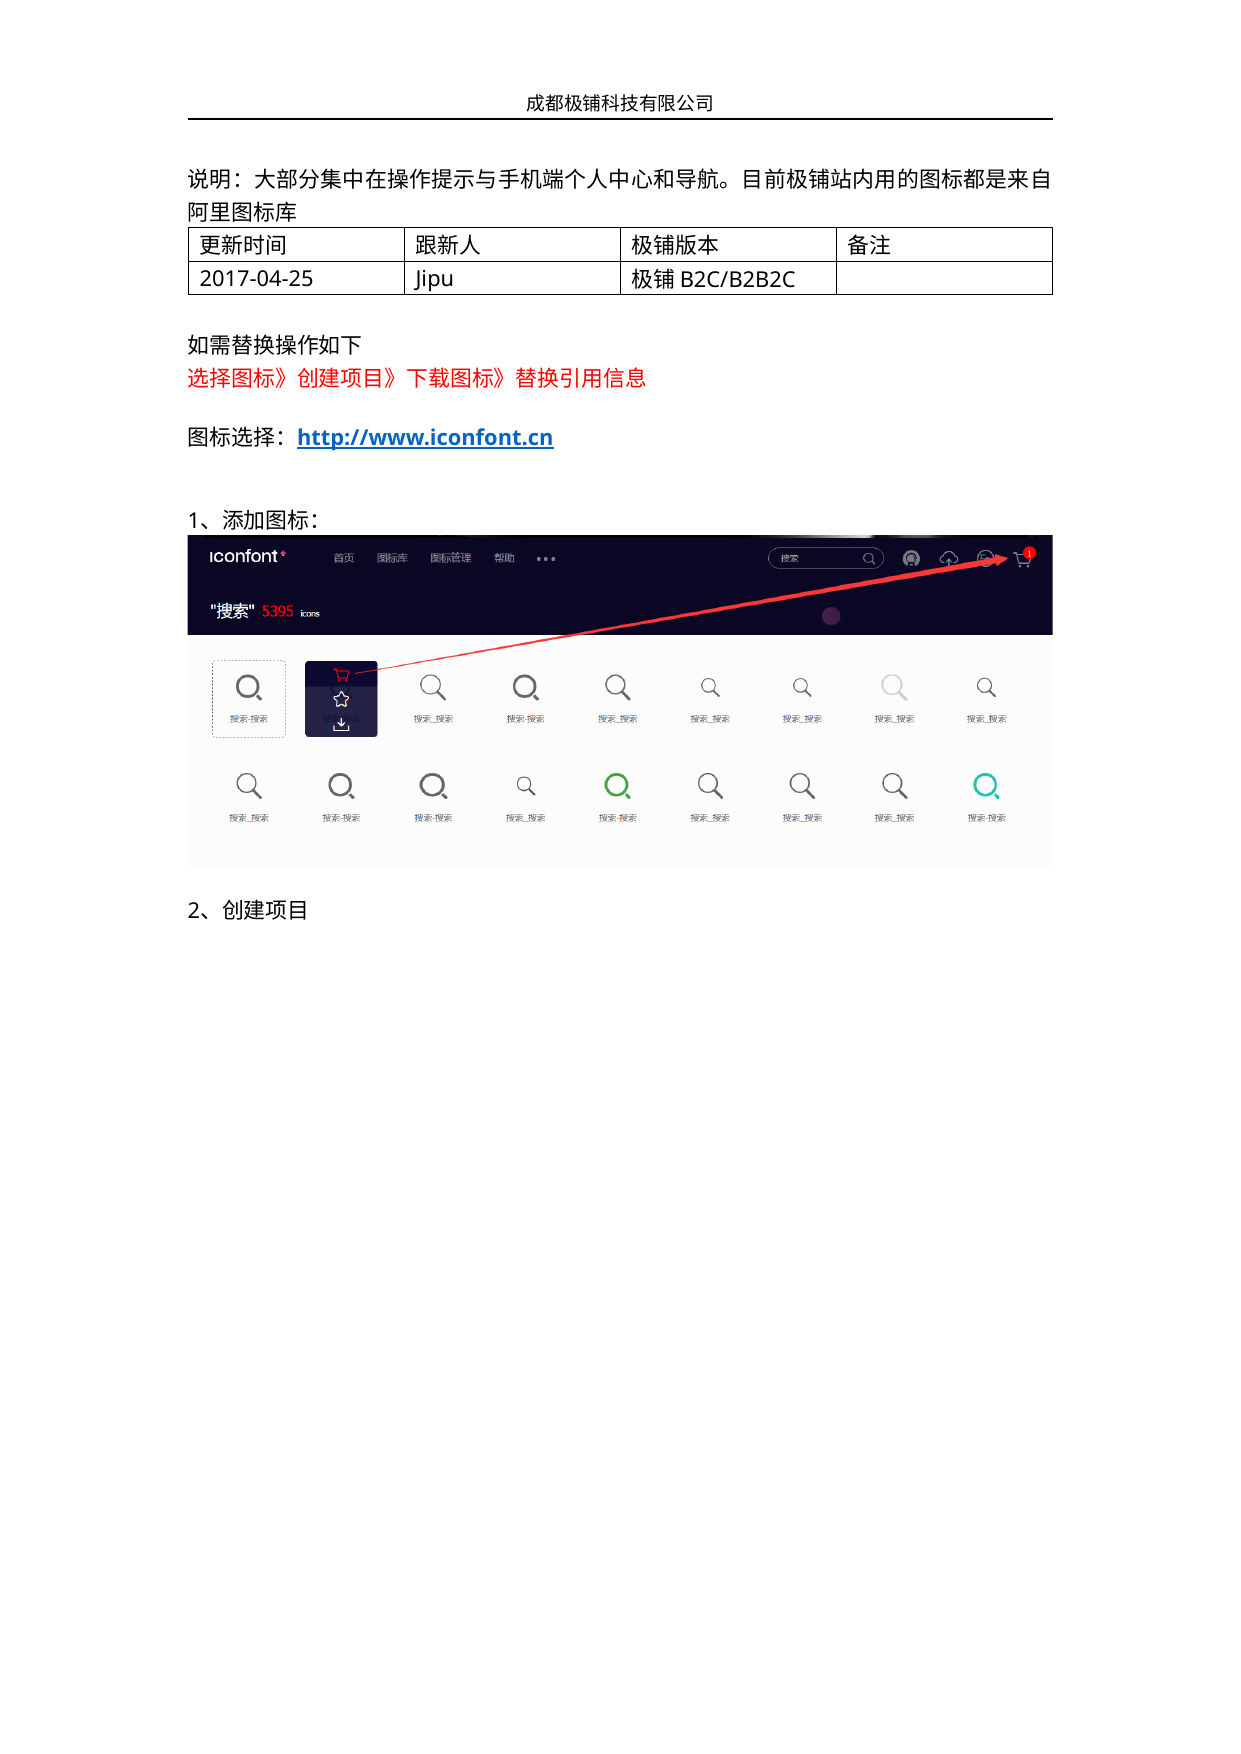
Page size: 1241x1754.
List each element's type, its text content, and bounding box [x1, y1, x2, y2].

subtitle 图标选择：http://www.iconfont.cn [187, 420, 1053, 452]
text 如需替换操作如下 [187, 328, 1053, 360]
table_cell 极铺B2C/B2B2C [621, 262, 836, 294]
text 说明：大部分集中在操作提示与手机端个人中心和导航。目前极铺站内用的图标都是来自阿里图标库 [187, 162, 1053, 227]
table_header 备注 [837, 228, 1052, 261]
picture [187, 535, 1053, 867]
text 1、添加图标： [187, 502, 1053, 535]
table_cell 2017-04-25 [189, 262, 404, 294]
table_cell Jipu [405, 262, 620, 294]
table_cell [837, 262, 1052, 294]
text 2、创建项目 [187, 892, 1053, 925]
table_header 极铺版本 [621, 228, 836, 261]
text 选择图标》创建项目》下载图标》替换引用信息 [187, 360, 1053, 393]
table_header 更新时间 [189, 228, 404, 261]
table_header 跟新人 [405, 228, 620, 261]
